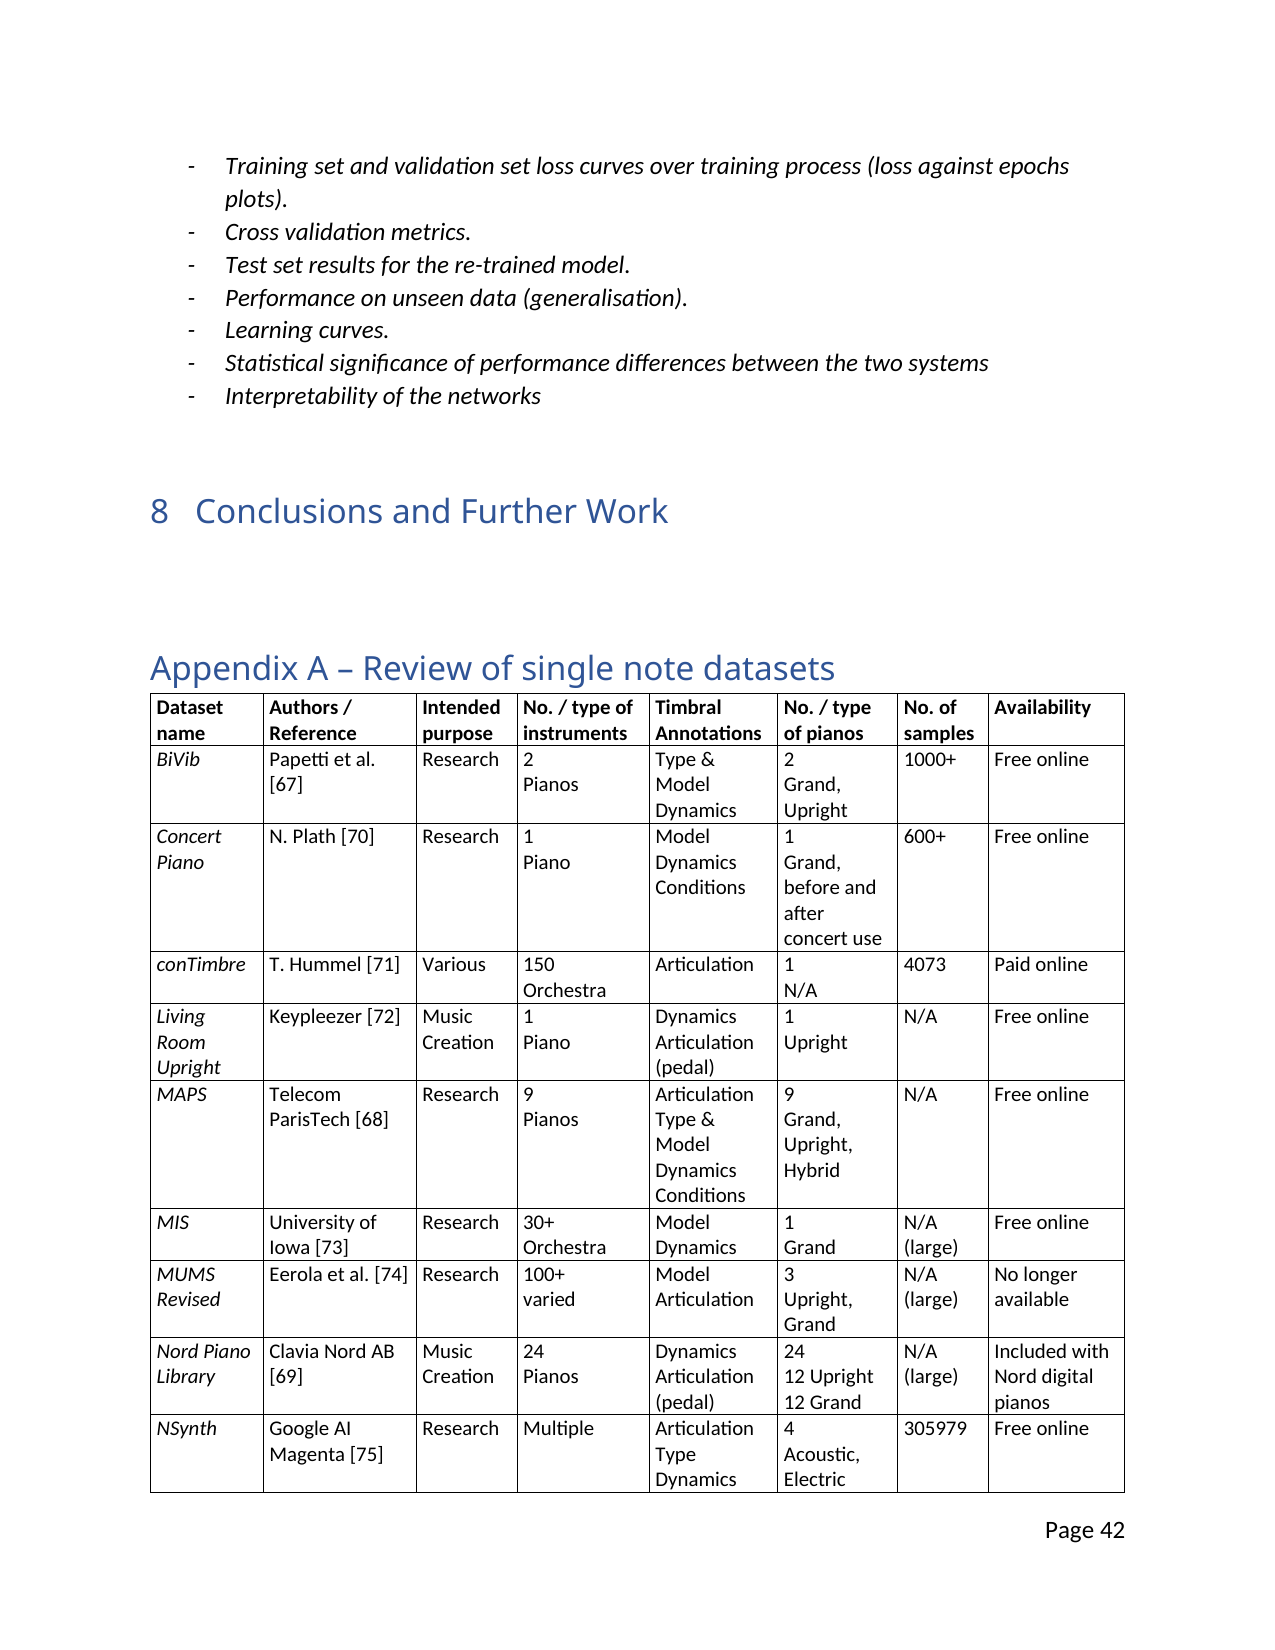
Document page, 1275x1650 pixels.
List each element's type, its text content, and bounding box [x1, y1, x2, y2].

table_cell Music Creation [417, 1004, 517, 1080]
table_cell Model Dynamics [650, 1209, 777, 1260]
table_header Availability [989, 694, 1124, 745]
table_header No. / type of instruments [518, 694, 649, 745]
table_cell 1 N/A [778, 952, 897, 1002]
table_cell 1 Piano [518, 824, 649, 951]
table_cell 30+ Orchestra [518, 1209, 649, 1260]
table_cell 1000+ [898, 746, 988, 822]
table_cell 4 Acoustic, Electric [778, 1415, 897, 1492]
table_cell Research [417, 824, 517, 951]
table_cell Research [417, 1081, 517, 1208]
table_cell Clavia Nord AB [264, 1338, 416, 1414]
table_cell Model Dynamics Conditions [650, 824, 777, 951]
list Statistical significance of performance differences between the two systems [187, 347, 1125, 378]
table_cell 3 Upright, Grand [778, 1261, 897, 1337]
table_cell 305979 [898, 1415, 988, 1492]
table_cell Free online [989, 1004, 1124, 1080]
list Cross validation metrics. [187, 216, 1125, 246]
table_cell Paid online [989, 952, 1124, 1002]
table_cell N/A (large) [898, 1261, 988, 1337]
table_cell MAPS [151, 1081, 263, 1208]
table_header Authors / Reference [264, 694, 416, 745]
table_cell Google AI Magenta [264, 1415, 416, 1492]
table_cell 1 Grand [778, 1209, 897, 1260]
table_cell Dynamics Articulation (pedal) [650, 1338, 777, 1414]
list Training set and validation set loss curves over training process (loss against epochs plots). [187, 150, 1125, 213]
table_cell N. Plath [264, 824, 416, 951]
table_cell Type & Model Dynamics [650, 746, 777, 822]
table_header Intended purpose [417, 694, 517, 745]
table_header Dataset name [151, 694, 263, 745]
table_cell Free online [989, 1209, 1124, 1260]
table_cell MIS [151, 1209, 263, 1260]
table_cell T. Hummel [264, 952, 416, 1002]
table_cell Eerola et al. [264, 1261, 416, 1337]
table_cell 24 Pianos [518, 1338, 649, 1414]
table_cell Nord Piano Library [151, 1338, 263, 1414]
table_cell Keypleezer [264, 1004, 416, 1080]
list Interpretability of the networks [187, 380, 1125, 411]
table_cell Various [417, 952, 517, 1002]
table_cell Papetti et al. [264, 746, 416, 822]
table_cell Telecom ParisTech [264, 1081, 416, 1208]
table_cell 24 12 Upright 12 Grand [778, 1338, 897, 1414]
table_cell Articulation Type & Model Dynamics Conditions [650, 1081, 777, 1208]
table_cell 1 Upright [778, 1004, 897, 1080]
table_cell Music Creation [417, 1338, 517, 1414]
table_cell Research [417, 1415, 517, 1492]
list Test set results for the re-trained model. [187, 249, 1125, 279]
table_cell 1 Piano [518, 1004, 649, 1080]
table_header No. / type of pianos [778, 694, 897, 745]
subtitle Conclusions and Further Work [150, 488, 1125, 533]
table_cell N/A [898, 1004, 988, 1080]
table_cell Articulation [650, 952, 777, 1002]
table_cell Dynamics Articulation (pedal) [650, 1004, 777, 1080]
table_cell 9 Grand, Upright, Hybrid [778, 1081, 897, 1208]
table_cell 9 Pianos [518, 1081, 649, 1208]
subtitle Appendix A – Review of single note datasets [150, 644, 1125, 690]
table_cell 1 Grand, before and after concert use [778, 824, 897, 951]
table_cell 150 Orchestra [518, 952, 649, 1002]
table_cell Living Room Upright [151, 1004, 263, 1080]
list Performance on unseen data (generalisation). [187, 282, 1125, 312]
table_cell 600+ [898, 824, 988, 951]
table_cell MUMS Revised [151, 1261, 263, 1337]
list Learning curves. [187, 314, 1125, 345]
table_cell Multiple [518, 1415, 649, 1492]
table_cell 4073 [898, 952, 988, 1002]
table_cell Concert Piano [151, 824, 263, 951]
table_cell N/A (large) [898, 1338, 988, 1414]
table_cell Research [417, 1261, 517, 1337]
table_cell 100+ varied [518, 1261, 649, 1337]
table_cell Free online [989, 746, 1124, 822]
table_cell N/A (large) [898, 1209, 988, 1260]
table_cell University of Iowa [264, 1209, 416, 1260]
table_cell Model Articulation [650, 1261, 777, 1337]
table_cell BiVib [151, 746, 263, 822]
table_cell No longer available [989, 1261, 1124, 1337]
table_header No. of samples [898, 694, 988, 745]
table_cell 2 Pianos [518, 746, 649, 822]
table_cell Free online [989, 824, 1124, 951]
table_cell Research [417, 746, 517, 822]
table_cell N/A [898, 1081, 988, 1208]
table_cell 2 Grand, Upright [778, 746, 897, 822]
table_cell Included with Nord digital pianos [989, 1338, 1124, 1414]
table_cell Research [417, 1209, 517, 1260]
table_header Timbral Annotations [650, 694, 777, 745]
table_cell conTimbre [151, 952, 263, 1002]
table_cell Articulation Type Dynamics [650, 1415, 777, 1492]
table_cell Free online [989, 1081, 1124, 1208]
table_cell NSynth [151, 1415, 263, 1492]
table_cell Free online [989, 1415, 1124, 1492]
